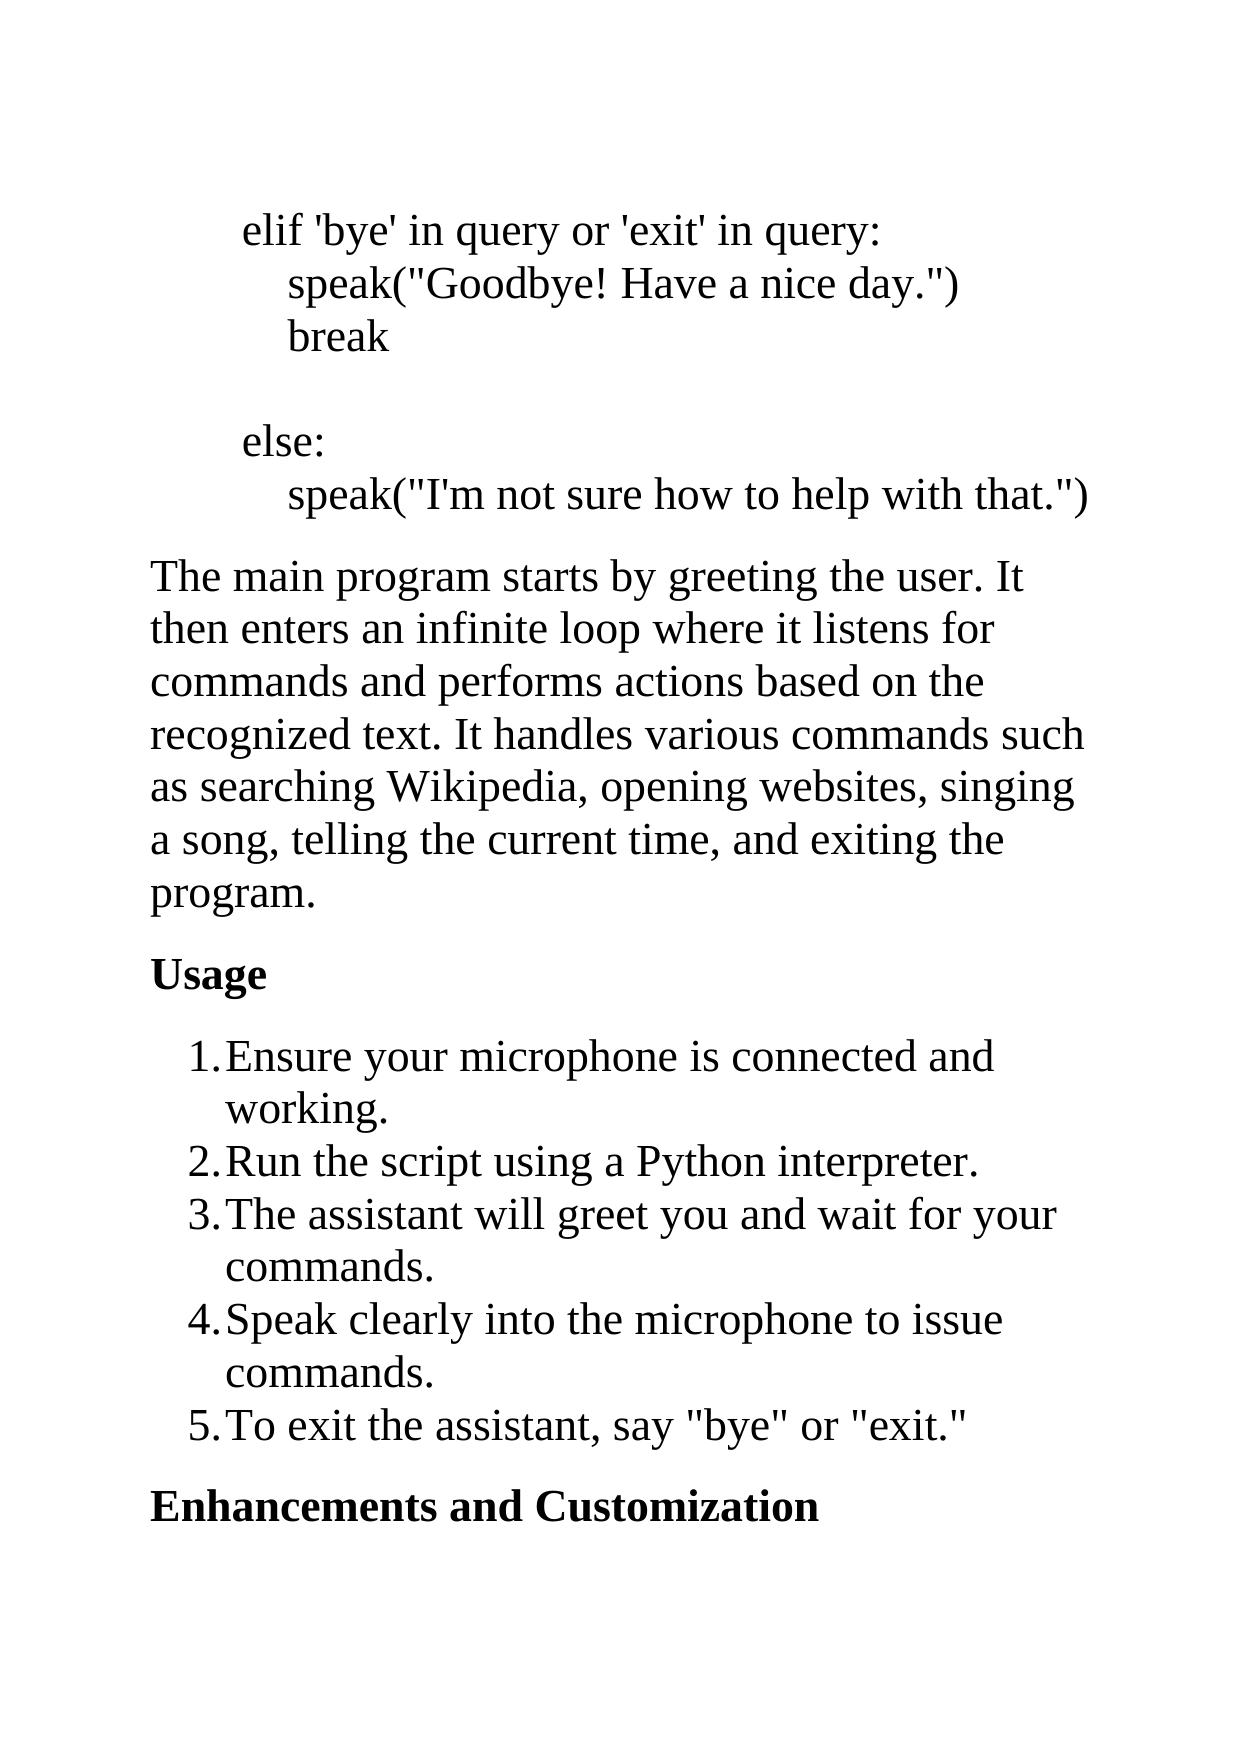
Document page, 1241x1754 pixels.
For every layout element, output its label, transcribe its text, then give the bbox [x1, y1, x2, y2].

text Usage [150, 946, 1090, 999]
list Run the script using a Python interpreter. [187, 1133, 1090, 1186]
list To exit the assistant, say "bye" or "exit." [187, 1397, 1090, 1450]
text speak("Goodbye! Have a nice day.") [150, 255, 1090, 308]
list Speak clearly into the microphone to issue commands. [187, 1292, 1090, 1397]
text Enhancements and Customization [150, 1479, 1090, 1532]
text elif 'bye' in query or 'exit' in query: [150, 203, 1090, 255]
text else: [150, 413, 1090, 466]
list The assistant will greet you and wait for your commands. [187, 1186, 1090, 1292]
list Ensure your microphone is connected and working. [187, 1028, 1090, 1133]
text speak("I'm not sure how to help with that.") [150, 466, 1090, 519]
text break [150, 308, 1090, 361]
text The main program starts by greeting the user. It then enters an infinite loop where it listens for commands and performs actions based on the recognized text. It handles various commands such as searching Wikipedia, opening websites, singing a song, telling the current time, and exiting the program. [150, 548, 1090, 917]
